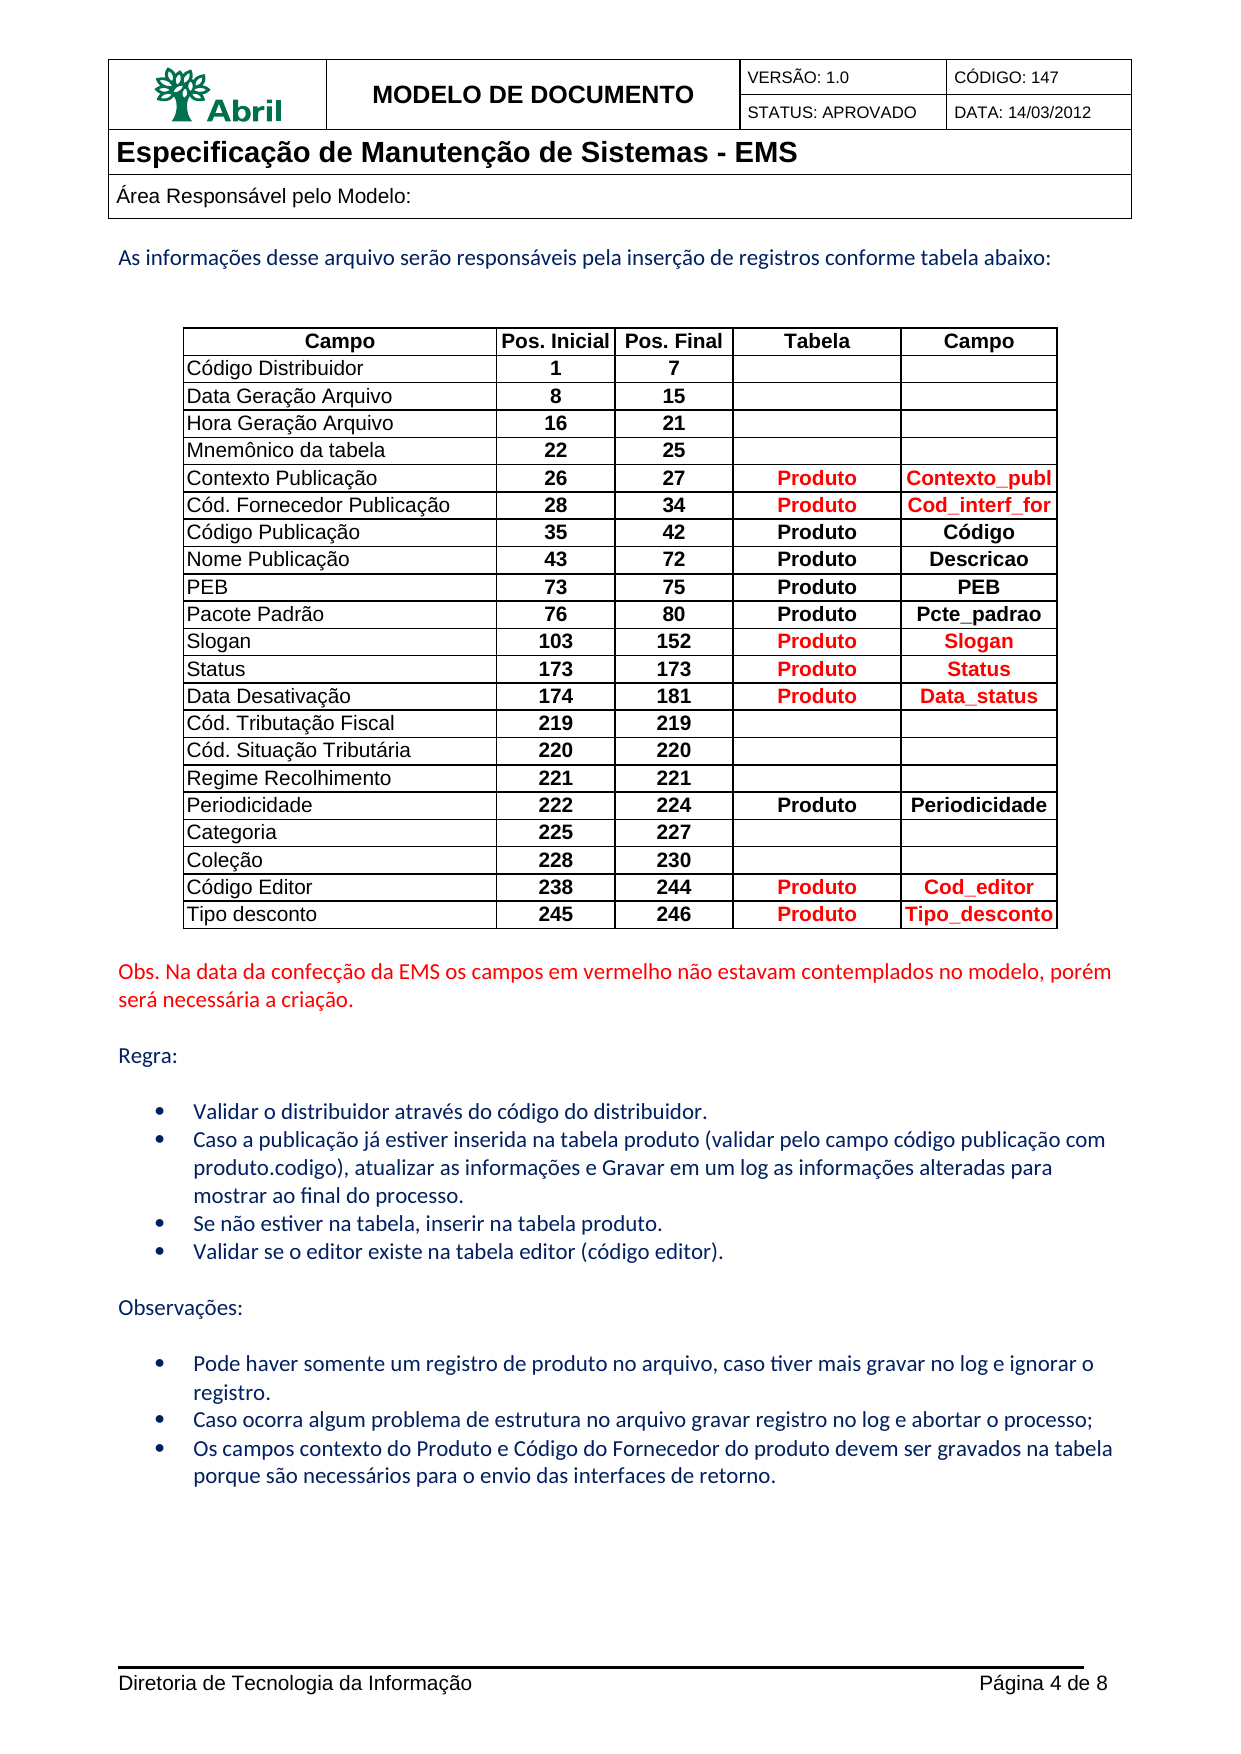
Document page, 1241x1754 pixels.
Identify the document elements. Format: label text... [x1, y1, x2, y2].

table_cell Cod_interf_for [902, 493, 1056, 518]
table_cell Código Distribuidor [184, 356, 496, 382]
table_cell 25 [616, 438, 732, 464]
table_cell 152 [616, 629, 732, 655]
table_cell 222 [497, 793, 614, 818]
table_cell Pacote Padrão [184, 602, 496, 627]
table_cell Produto [734, 793, 900, 818]
table_cell Código Editor [184, 875, 496, 900]
table_cell 43 [497, 547, 614, 573]
table_cell 1 [497, 356, 614, 382]
table_cell 27 [616, 465, 732, 491]
list Validar o distribuidor através do código do distribuidor. [156, 1097, 1122, 1125]
table_cell Status [902, 656, 1056, 682]
table_cell Categoria [184, 820, 496, 846]
table_cell [734, 820, 900, 846]
table_cell Tipo_desconto [902, 902, 1056, 928]
table_cell 21 [616, 411, 732, 436]
list Caso a publicação já estiver inserida na tabela produto (validar pelo campo código publicação com produto.codigo), atualizar as informações e Gravar em um log as informações alteradas para mostrar ao final do processo. [156, 1125, 1122, 1209]
table_cell 173 [497, 656, 614, 682]
table_cell Hora Geração Arquivo [184, 411, 496, 436]
table_cell 35 [497, 520, 614, 546]
table_cell Produto [734, 465, 900, 491]
table_cell Pcte_padrao [902, 602, 1056, 627]
table_cell [734, 766, 900, 791]
table_cell Produto [734, 875, 900, 900]
table_cell [902, 738, 1056, 764]
table_cell Data Geração Arquivo [184, 383, 496, 409]
table_cell 230 [616, 847, 732, 873]
table_cell [902, 356, 1056, 382]
table_cell 26 [497, 465, 614, 491]
table_cell 80 [616, 602, 732, 627]
table_cell 15 [616, 383, 732, 409]
table_cell Código [902, 520, 1056, 546]
table_cell 245 [497, 902, 614, 928]
table_cell Contexto Publicação [184, 465, 496, 491]
table_cell [902, 383, 1056, 409]
table_cell Tipo desconto [184, 902, 496, 928]
table_cell Produto [734, 547, 900, 573]
text Observações: [118, 1293, 1122, 1322]
table_cell 220 [616, 738, 732, 764]
table_cell Status [184, 656, 496, 682]
table_cell Contexto_publ [902, 465, 1056, 491]
table_cell Cód. Tributação Fiscal [184, 711, 496, 737]
table_cell 34 [616, 493, 732, 518]
table_cell 224 [616, 793, 732, 818]
table_header Tabela [734, 329, 900, 354]
table_cell 103 [497, 629, 614, 655]
table_cell [902, 438, 1056, 464]
table_cell [902, 766, 1056, 791]
table_cell Cód. Situação Tributária [184, 738, 496, 764]
table_cell 174 [497, 684, 614, 709]
table_cell Código Publicação [184, 520, 496, 546]
list Caso ocorra algum problema de estrutura no arquivo gravar registro no log e abortar o processo; [156, 1406, 1122, 1434]
table_cell 220 [497, 738, 614, 764]
table_cell Cod_editor [902, 875, 1056, 900]
list Pode haver somente um registro de produto no arquivo, caso tiver mais gravar no log e ignorar o registro. [156, 1349, 1122, 1406]
table_cell 22 [497, 438, 614, 464]
table_cell 221 [616, 766, 732, 791]
table_cell [734, 738, 900, 764]
table_cell Produto [734, 902, 900, 928]
table_cell 227 [616, 820, 732, 846]
table_cell [902, 820, 1056, 846]
table_cell 8 [497, 383, 614, 409]
text Obs. Na data da confecção da EMS os campos em vermelho não estavam contemplados no modelo, porém será necessária a criação. [118, 957, 1122, 1013]
table_cell Data_status [902, 684, 1056, 709]
list Se não estiver na tabela, inserir na tabela produto. [156, 1209, 1122, 1237]
table_cell Cód. Fornecedor Publicação [184, 493, 496, 518]
table_cell 42 [616, 520, 732, 546]
table_cell 246 [616, 902, 732, 928]
table_cell 28 [497, 493, 614, 518]
table_cell Regime Recolhimento [184, 766, 496, 791]
table_cell 181 [616, 684, 732, 709]
table_cell [734, 411, 900, 436]
table_cell Periodicidade [184, 793, 496, 818]
table_header Pos. Inicial [497, 329, 614, 354]
table_cell Coleção [184, 847, 496, 873]
table_cell 76 [497, 602, 614, 627]
table_cell [734, 847, 900, 873]
table_cell [902, 711, 1056, 737]
table_cell 73 [497, 575, 614, 600]
table_cell [902, 411, 1056, 436]
table_cell [734, 711, 900, 737]
table_cell 75 [616, 575, 732, 600]
table_cell [734, 438, 900, 464]
list Os campos contexto do Produto e Código do Fornecedor do produto devem ser gravados na tabela porque são necessários para o envio das interfaces de retorno. [156, 1434, 1122, 1490]
text Regra: [118, 1041, 1122, 1069]
table_cell Produto [734, 684, 900, 709]
table_cell Slogan [184, 629, 496, 655]
table_cell Produto [734, 629, 900, 655]
table_cell 7 [616, 356, 732, 382]
table_header Campo [184, 329, 496, 354]
table_cell 219 [616, 711, 732, 737]
table_cell PEB [184, 575, 496, 600]
table_cell [734, 383, 900, 409]
table_cell Produto [734, 575, 900, 600]
table_cell Produto [734, 493, 900, 518]
table_cell Periodicidade [902, 793, 1056, 818]
table_cell 72 [616, 547, 732, 573]
table_cell 225 [497, 820, 614, 846]
table_cell 238 [497, 875, 614, 900]
table_cell Mnemônico da tabela [184, 438, 496, 464]
table_cell 221 [497, 766, 614, 791]
table_cell Descricao [902, 547, 1056, 573]
table_cell Nome Publicação [184, 547, 496, 573]
table_cell Produto [734, 520, 900, 546]
table_cell 219 [497, 711, 614, 737]
table_cell Slogan [902, 629, 1056, 655]
table_cell 244 [616, 875, 732, 900]
table_cell Data Desativação [184, 684, 496, 709]
table_cell 228 [497, 847, 614, 873]
table_cell [902, 847, 1056, 873]
table_cell [734, 356, 900, 382]
table_cell Produto [734, 656, 900, 682]
text As informações desse arquivo serão responsáveis pela inserção de registros conforme tabela abaixo: [118, 243, 1122, 271]
table_header Pos. Final [616, 329, 732, 354]
table_cell 16 [497, 411, 614, 436]
table_cell 173 [616, 656, 732, 682]
table_header Campo [902, 329, 1056, 354]
table_cell Produto [734, 602, 900, 627]
table_cell PEB [902, 575, 1056, 600]
list Validar se o editor existe na tabela editor (código editor). [156, 1237, 1122, 1266]
